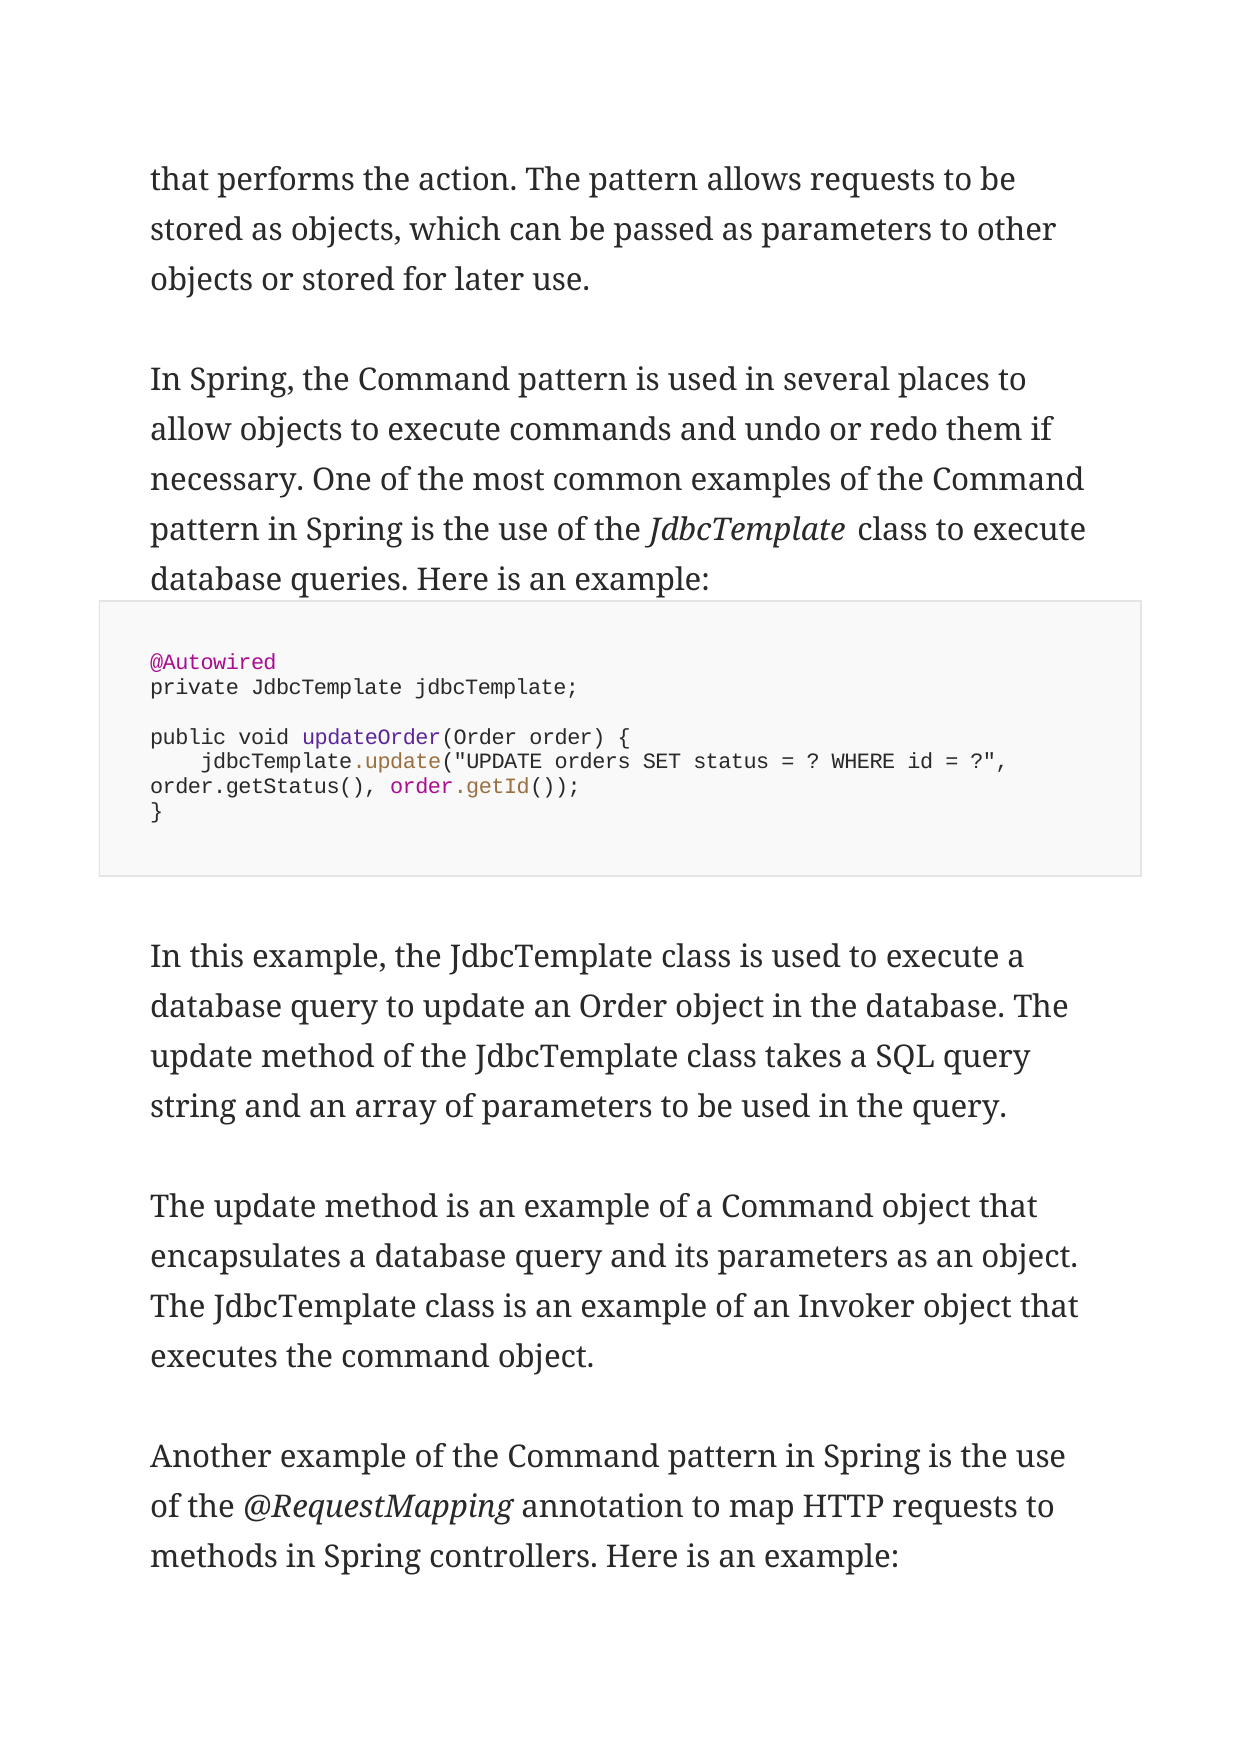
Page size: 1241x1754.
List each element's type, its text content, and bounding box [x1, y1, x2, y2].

text Another example of the Command pattern in Spring is the use of the @RequestMapping annotation to map HTTP requests to methods in Spring controllers. Here is an example: [150, 1427, 1090, 1577]
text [150, 150, 1090, 300]
text In Spring, the Command pattern is used in several places to allow objects to execute commands and undo or redo them if necessary. One of the most common examples of the Command pattern in Spring is the use of the JdbcTemplate class to execute database queries. Here is an example: [150, 350, 1090, 600]
text @Autowired private JdbcTemplate jdbcTemplate; public void updateOrder(Order order) { jdbcTemplate.update("UPDATE orders SET status = ? WHERE id = ?", order.getStatus(), order.getId()); } [100, 602, 1140, 875]
text The update method is an example of a Command object that encapsulates a database query and its parameters as an object. The JdbcTemplate class is an example of an Invoker object that executes the command object. [150, 1177, 1090, 1377]
text In this example, the JdbcTemplate class is used to execute a database query to update an Order object in the database. The update method of the JdbcTemplate class takes a SQL query string and an array of parameters to be used in the query. [150, 927, 1090, 1127]
